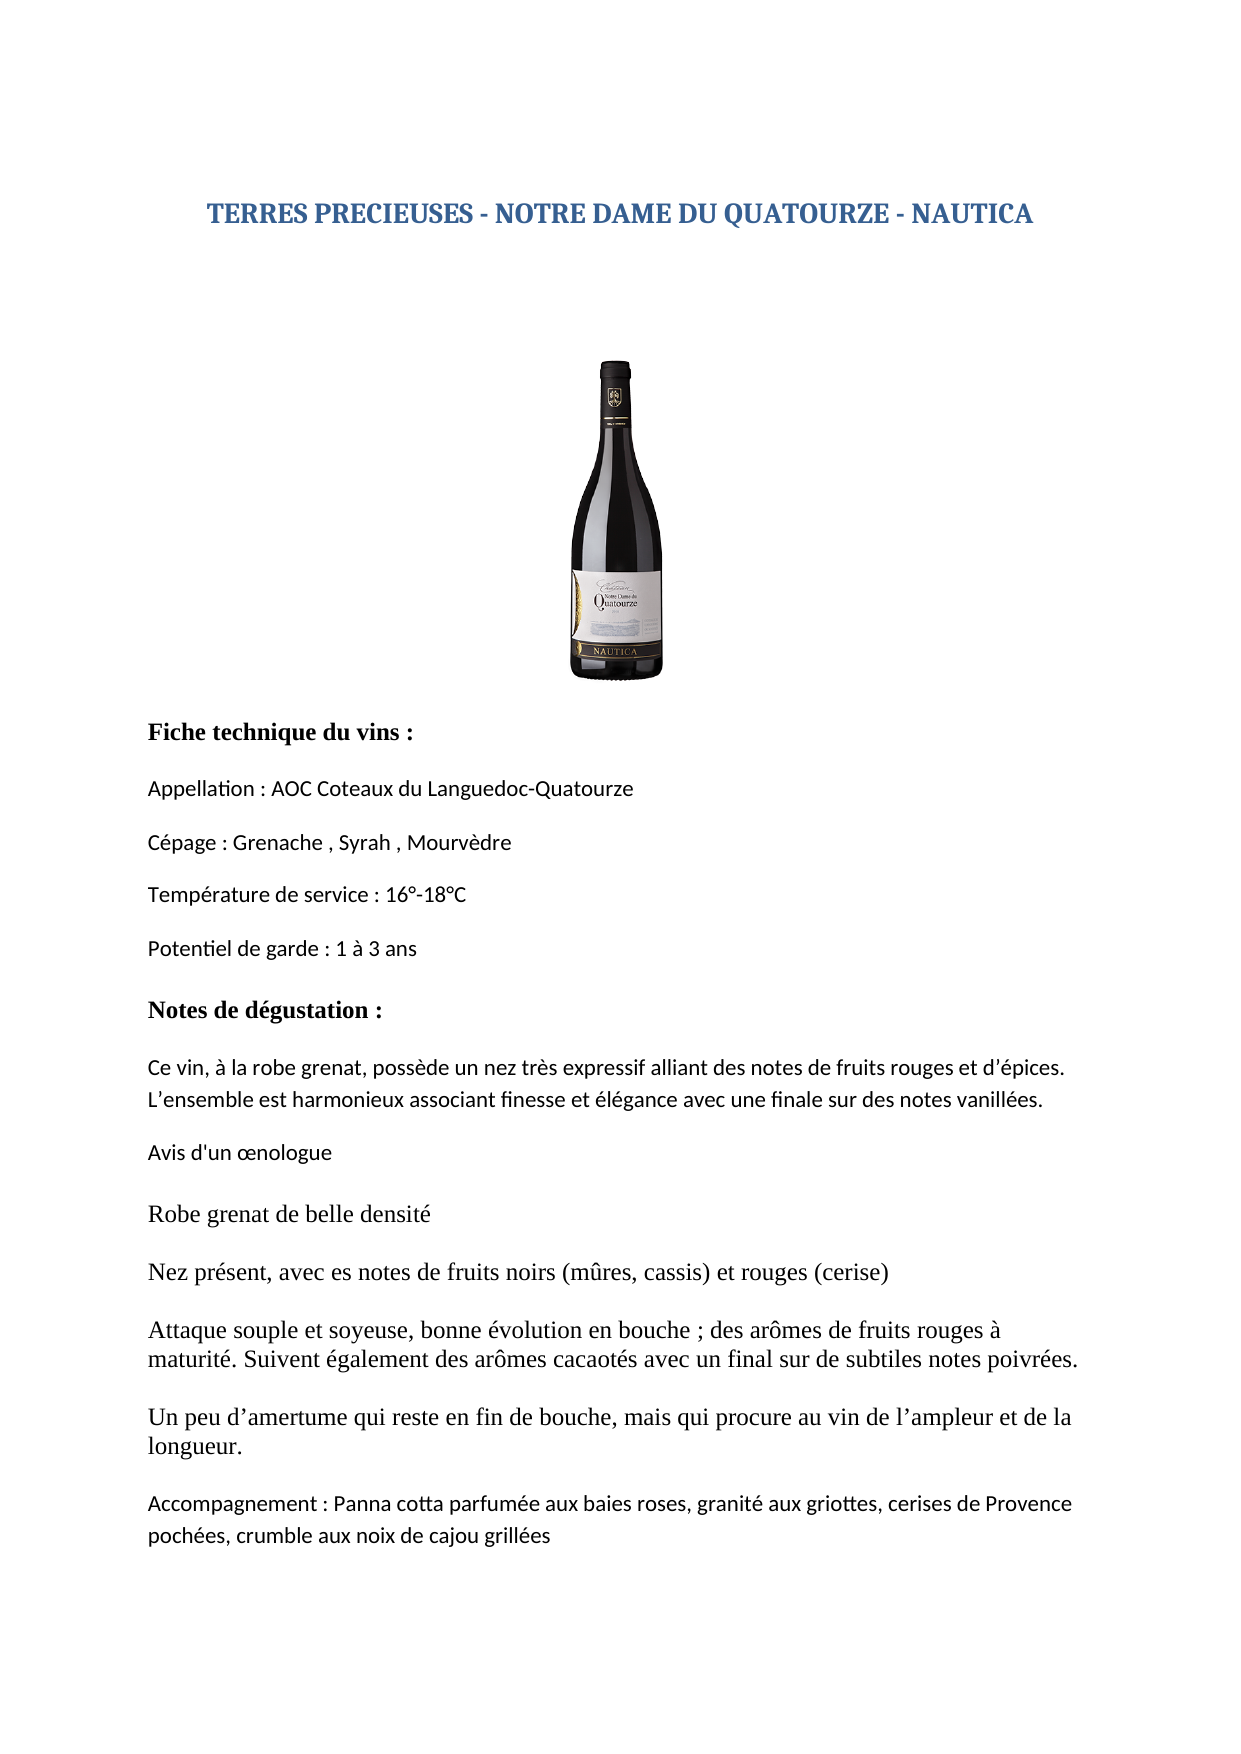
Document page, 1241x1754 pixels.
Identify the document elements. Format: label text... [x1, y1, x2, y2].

text Avis d'un œnologue [148, 1138, 1093, 1166]
picture [567, 351, 673, 688]
text Potentiel de garde : 1 à 3 ans [148, 934, 1093, 962]
text Fiche technique du vins : [148, 717, 1093, 745]
text Appellation : AOC Coteaux du Languedoc-Quatourze [148, 774, 1093, 803]
text Ce vin, à la robe grenat, possède un nez très expressif alliant des notes de fruits rouges et d’épices. L’ensemble est harmonieux associant finesse et élégance avec une finale sur des notes vanillées. [148, 1053, 1093, 1113]
text Notes de dégustation : [148, 995, 1093, 1024]
text Accompagnement : Panna cotta parfumée aux baies roses, granité aux griottes, cerises de Provence pochées, crumble aux noix de cajou grillées [148, 1489, 1093, 1549]
text Nez présent, avec es notes de fruits noirs (mûres, cassis) et rouges (cerise) [148, 1257, 1093, 1286]
text Robe grenat de belle densité [148, 1199, 1093, 1228]
text Température de service : 16°-18°C [148, 881, 1093, 909]
subtitle TERRES PRECIEUSES - NOTRE DAME DU QUATOURZE - NAUTICA [148, 198, 1093, 231]
text Attaque souple et soyeuse, bonne évolution en bouche ; des arômes de fruits rouges à maturité. Suivent également des arômes cacaotés avec un final sur de subtiles notes poivrées. [148, 1315, 1093, 1373]
text Cépage : Grenache , Syrah , Mourvèdre [148, 828, 1093, 856]
text Un peu d’amertume qui reste en fin de bouche, mais qui procure au vin de l’ampleur et de la longueur. [148, 1402, 1093, 1459]
